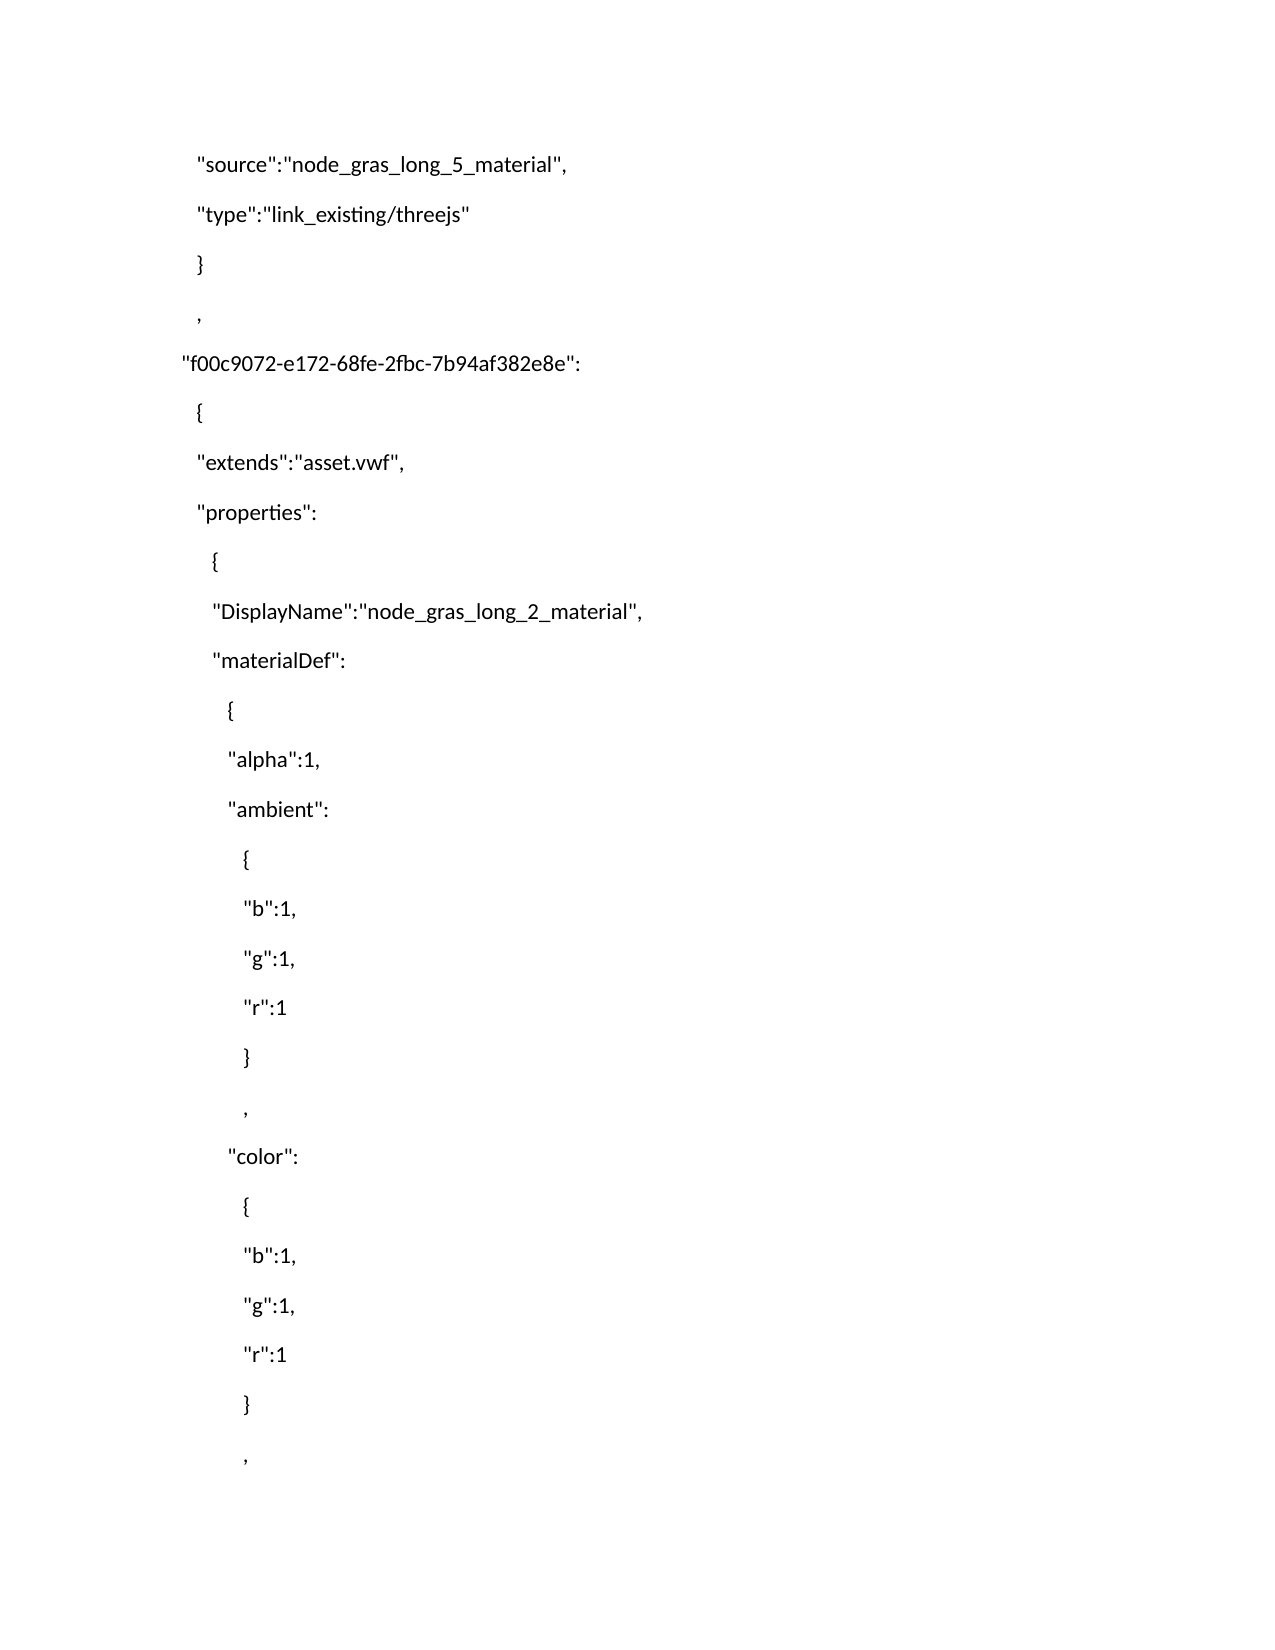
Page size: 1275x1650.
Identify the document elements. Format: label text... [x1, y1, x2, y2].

text "b":1, [150, 894, 1125, 922]
text "type":"link_existing/threejs" [150, 199, 1125, 228]
text { [150, 398, 1125, 427]
text { [150, 1191, 1125, 1220]
text { [150, 547, 1125, 575]
text } [150, 249, 1125, 278]
text } [150, 1042, 1125, 1071]
text , [150, 299, 1125, 327]
text "ambient": [150, 794, 1125, 823]
text "g":1, [150, 1290, 1125, 1319]
text , [150, 1092, 1125, 1121]
text { [150, 844, 1125, 873]
text "materialDef": [150, 646, 1125, 674]
text "r":1 [150, 1340, 1125, 1369]
text , [150, 1439, 1125, 1468]
text "f00c9072-e172-68fe-2fbc-7b94af382e8e": [150, 348, 1125, 377]
text "properties": [150, 497, 1125, 526]
text { [150, 695, 1125, 724]
text } [150, 1389, 1125, 1418]
text "DisplayName":"node_gras_long_2_material", [150, 596, 1125, 625]
text "alpha":1, [150, 745, 1125, 774]
text "extends":"asset.vwf", [150, 447, 1125, 476]
text "source":"node_gras_long_5_material", [150, 150, 1125, 179]
text "r":1 [150, 993, 1125, 1022]
text "g":1, [150, 943, 1125, 972]
text "color": [150, 1142, 1125, 1170]
text "b":1, [150, 1241, 1125, 1269]
